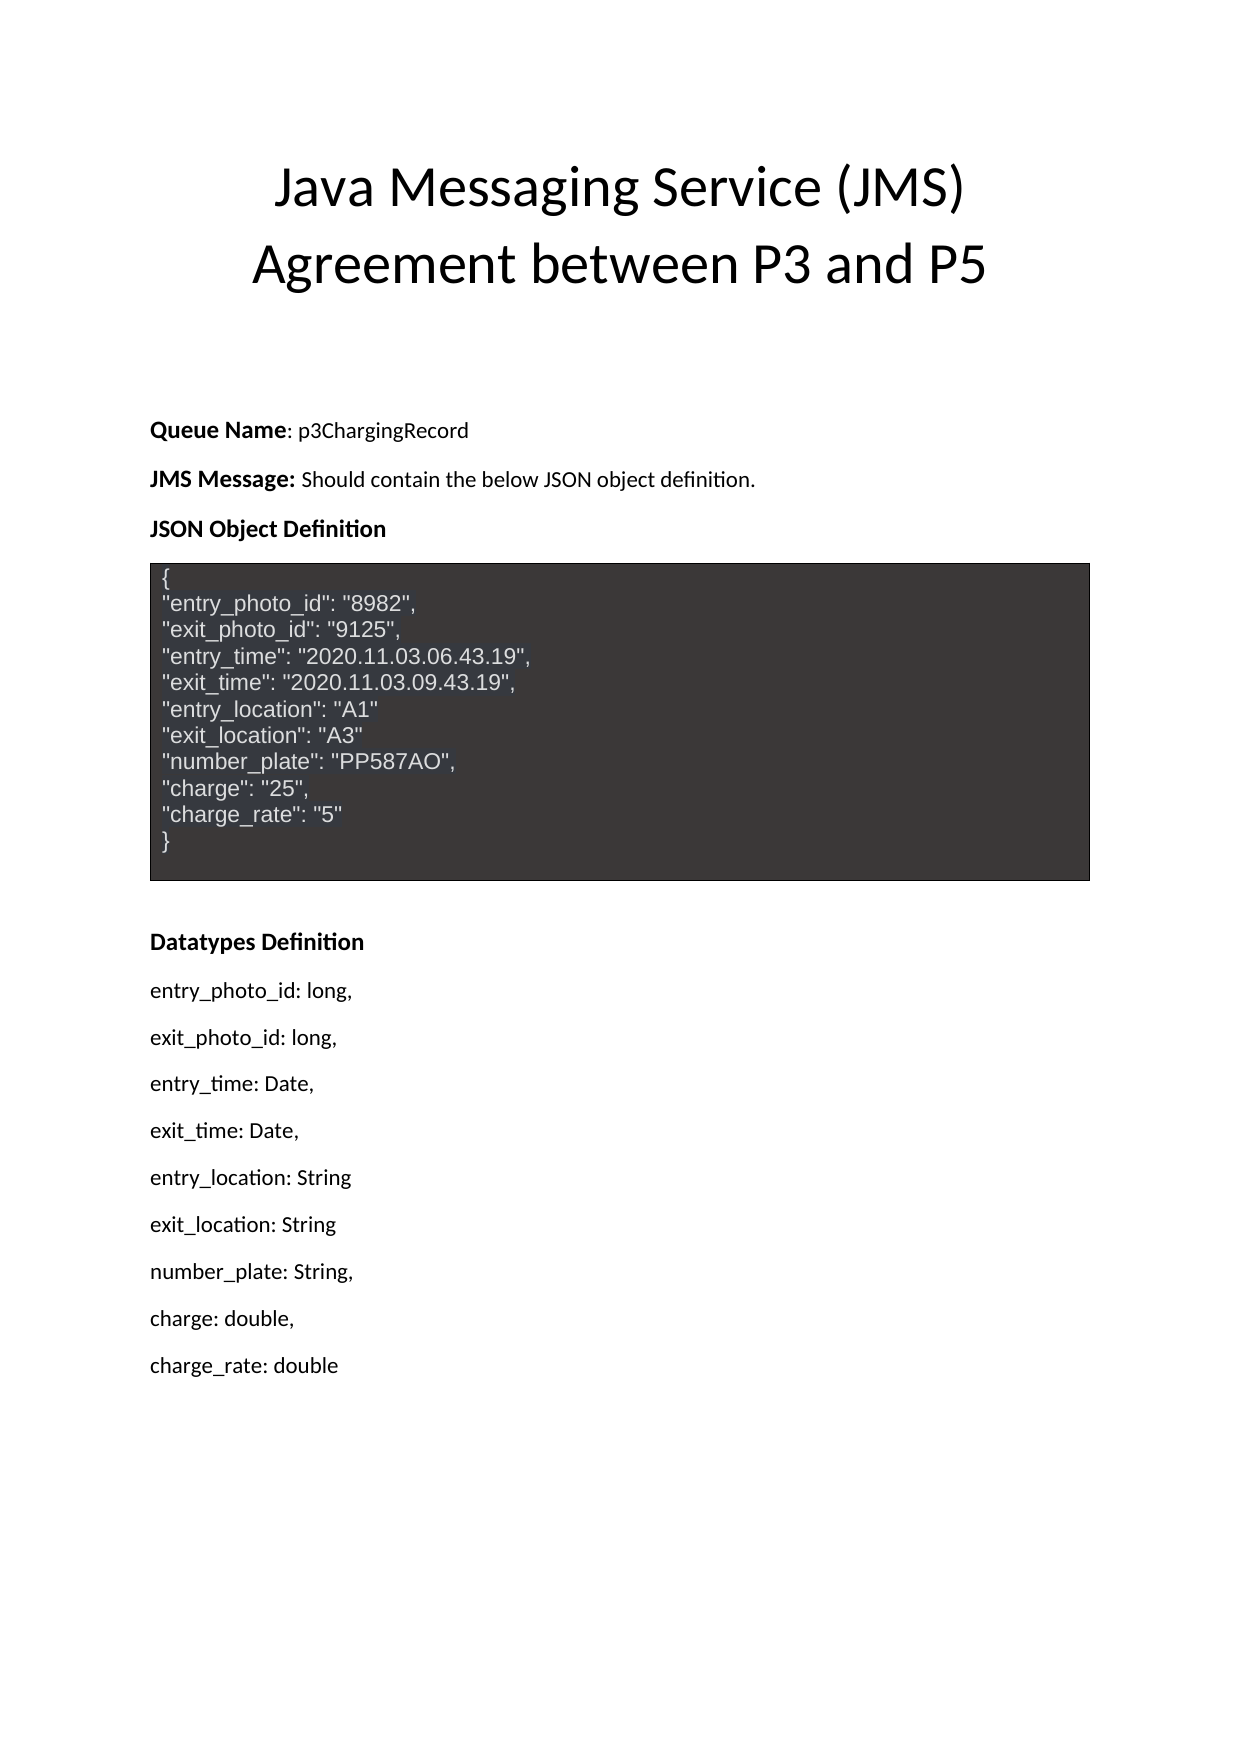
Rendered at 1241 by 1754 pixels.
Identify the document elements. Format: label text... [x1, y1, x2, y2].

text entry_location: String [150, 1163, 1090, 1191]
text exit_time: Date, [150, 1116, 1090, 1144]
text JSON Object Definition [150, 513, 1090, 544]
table_header { "entry_photo_id": "8982", "exit_photo_id": "9125", "entry_time": "2020.11.03.06.43.19", "exit_time": "2020.11.03.09.43.19", "entry_location": "A1" "exit_location": "A3" "number_plate": "PP587AO", "charge": "25", "charge_rate": "5" } [151, 564, 1089, 880]
text Queue Name: p3ChargingRecord [150, 414, 1090, 444]
text JMS Message: Should contain the below JSON object definition. [150, 463, 1090, 494]
text Datatypes Definition [150, 926, 1090, 957]
text Java Messaging Service (JMS) Agreement between P3 and P5 [150, 150, 1090, 298]
text charge_rate: double [150, 1351, 1090, 1379]
text exit_location: String [150, 1210, 1090, 1238]
text charge: double, [150, 1304, 1090, 1332]
text entry_time: Date, [150, 1069, 1090, 1097]
text exit_photo_id: long, [150, 1023, 1090, 1051]
text entry_photo_id: long, [150, 976, 1090, 1004]
text number_plate: String, [150, 1257, 1090, 1285]
